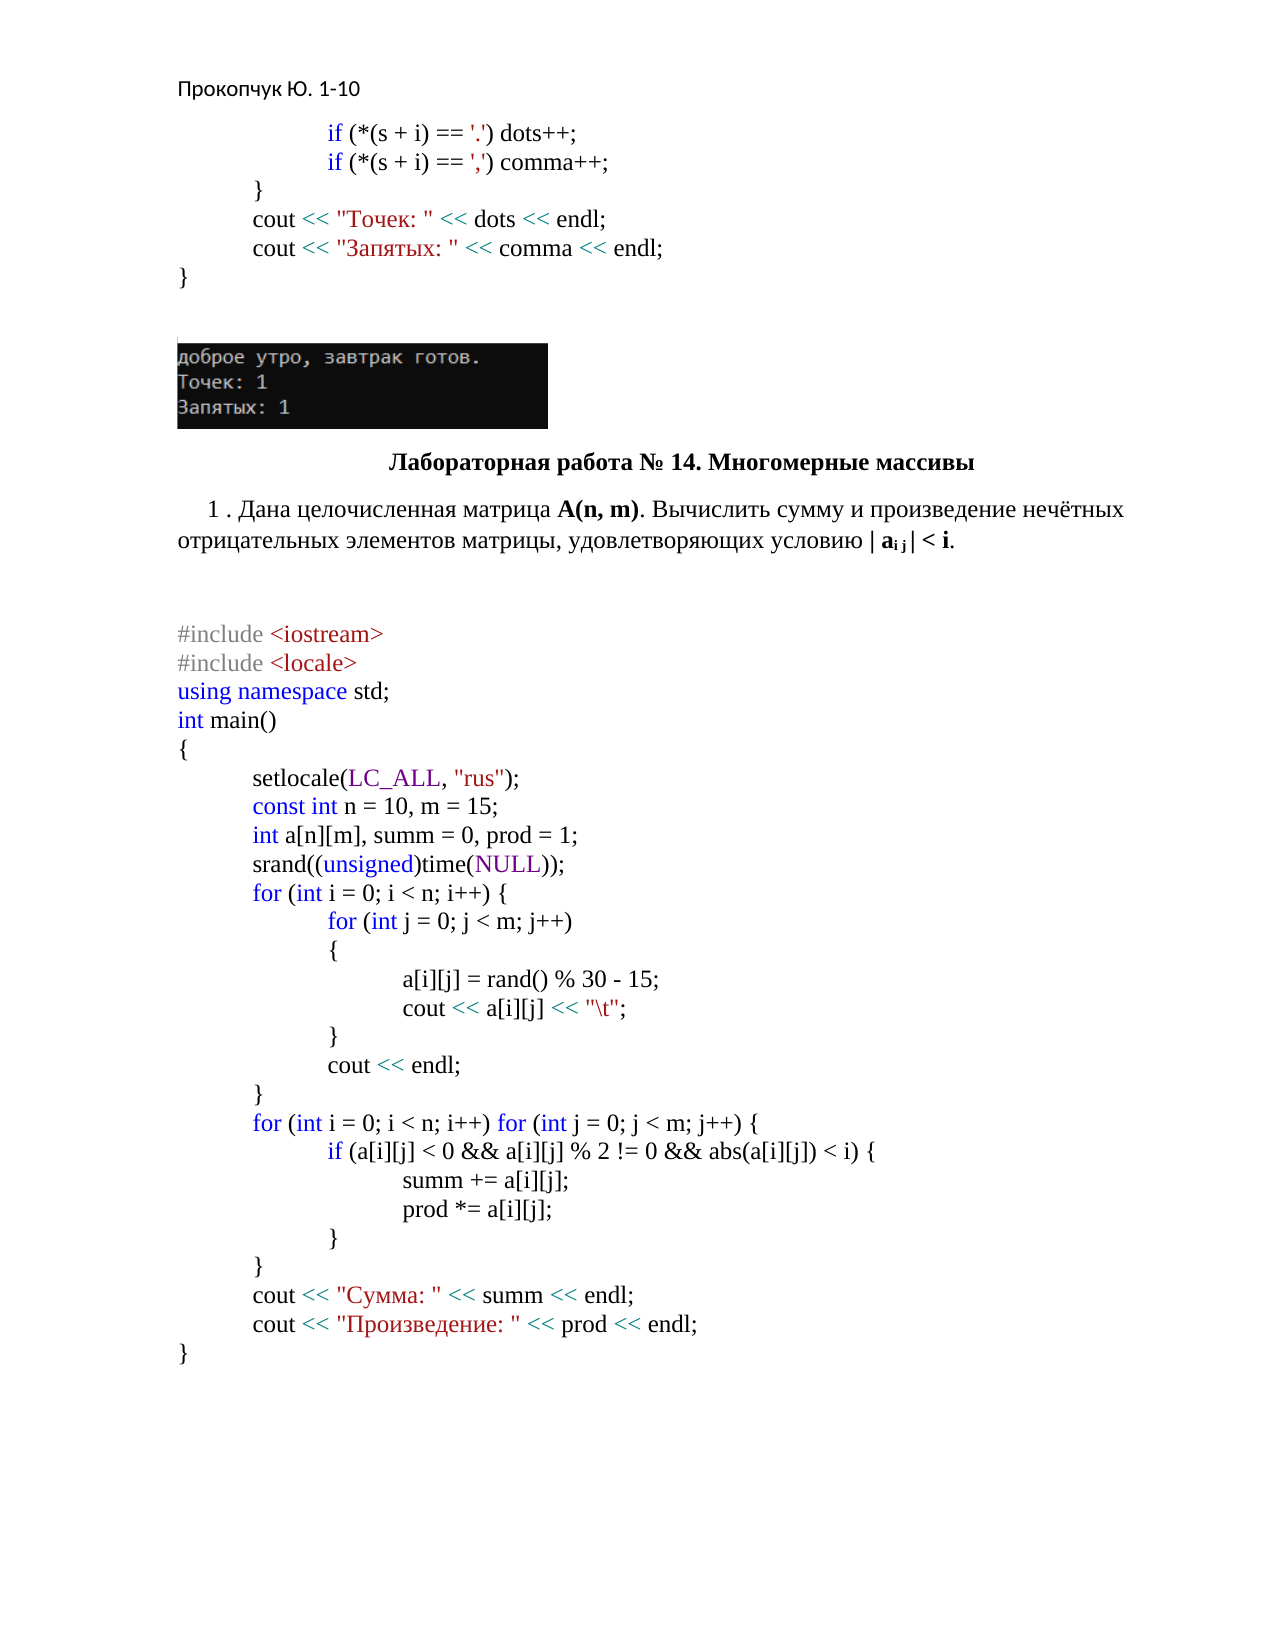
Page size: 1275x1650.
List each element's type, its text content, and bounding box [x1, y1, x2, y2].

text prod *= a[i][j]; [177, 1194, 1186, 1223]
text } [177, 1021, 1186, 1050]
text #include <iostream> [177, 619, 1186, 648]
text for (int i = 0; i < n; i++) { [177, 878, 1186, 906]
text for (int i = 0; i < n; i++) for (int j = 0; j < m; j++) { [177, 1108, 1186, 1136]
text if (a[i][j] < 0 && a[i][j] % 2 != 0 && abs(a[i][j]) < i) { [177, 1136, 1186, 1165]
text cout << "Точек: " << dots << endl; [177, 204, 1186, 233]
text { [177, 935, 1186, 964]
text cout << "Произведение: " << prod << endl; [177, 1309, 1186, 1338]
text if (*(s + i) == '.') dots++; [177, 118, 1186, 147]
text for (int j = 0; j < m; j++) [177, 906, 1186, 935]
text if (*(s + i) == ',') comma++; [177, 147, 1186, 176]
text Лабораторная работа № 14. Многомерные массивы [177, 447, 1186, 476]
text } [177, 262, 1186, 291]
text a[i][j] = rand() % 30 - 15; [177, 964, 1186, 993]
text cout << "Запятых: " << comma << endl; [177, 233, 1186, 262]
text } [177, 1251, 1186, 1280]
text const int n = 10, m = 15; [177, 791, 1186, 820]
text summ += a[i][j]; [177, 1165, 1186, 1194]
text } [177, 1079, 1186, 1108]
picture [177, 337, 548, 429]
text srand((unsigned)time(NULL)); [177, 849, 1186, 878]
text cout << a[i][j] << "\t"; [177, 993, 1186, 1021]
text int main() [177, 705, 1186, 734]
text cout << "Сумма: " << summ << endl; [177, 1280, 1186, 1309]
text 1 . Дана целочисленная матрица A(n, m). Вычислить сумму и произведение нечётных отрицательных элементов матрицы, удовлетворяющих условию | ai j | < i. [177, 494, 1186, 553]
text using namespace std; [177, 676, 1186, 705]
text } [177, 1338, 1186, 1366]
text { [177, 734, 1186, 763]
text } [177, 176, 1186, 204]
text #include <locale> [177, 648, 1186, 676]
text cout << endl; [177, 1050, 1186, 1079]
text } [177, 1223, 1186, 1251]
text int a[n][m], summ = 0, prod = 1; [177, 820, 1186, 849]
text setlocale(LC_ALL, "rus"); [177, 763, 1186, 791]
